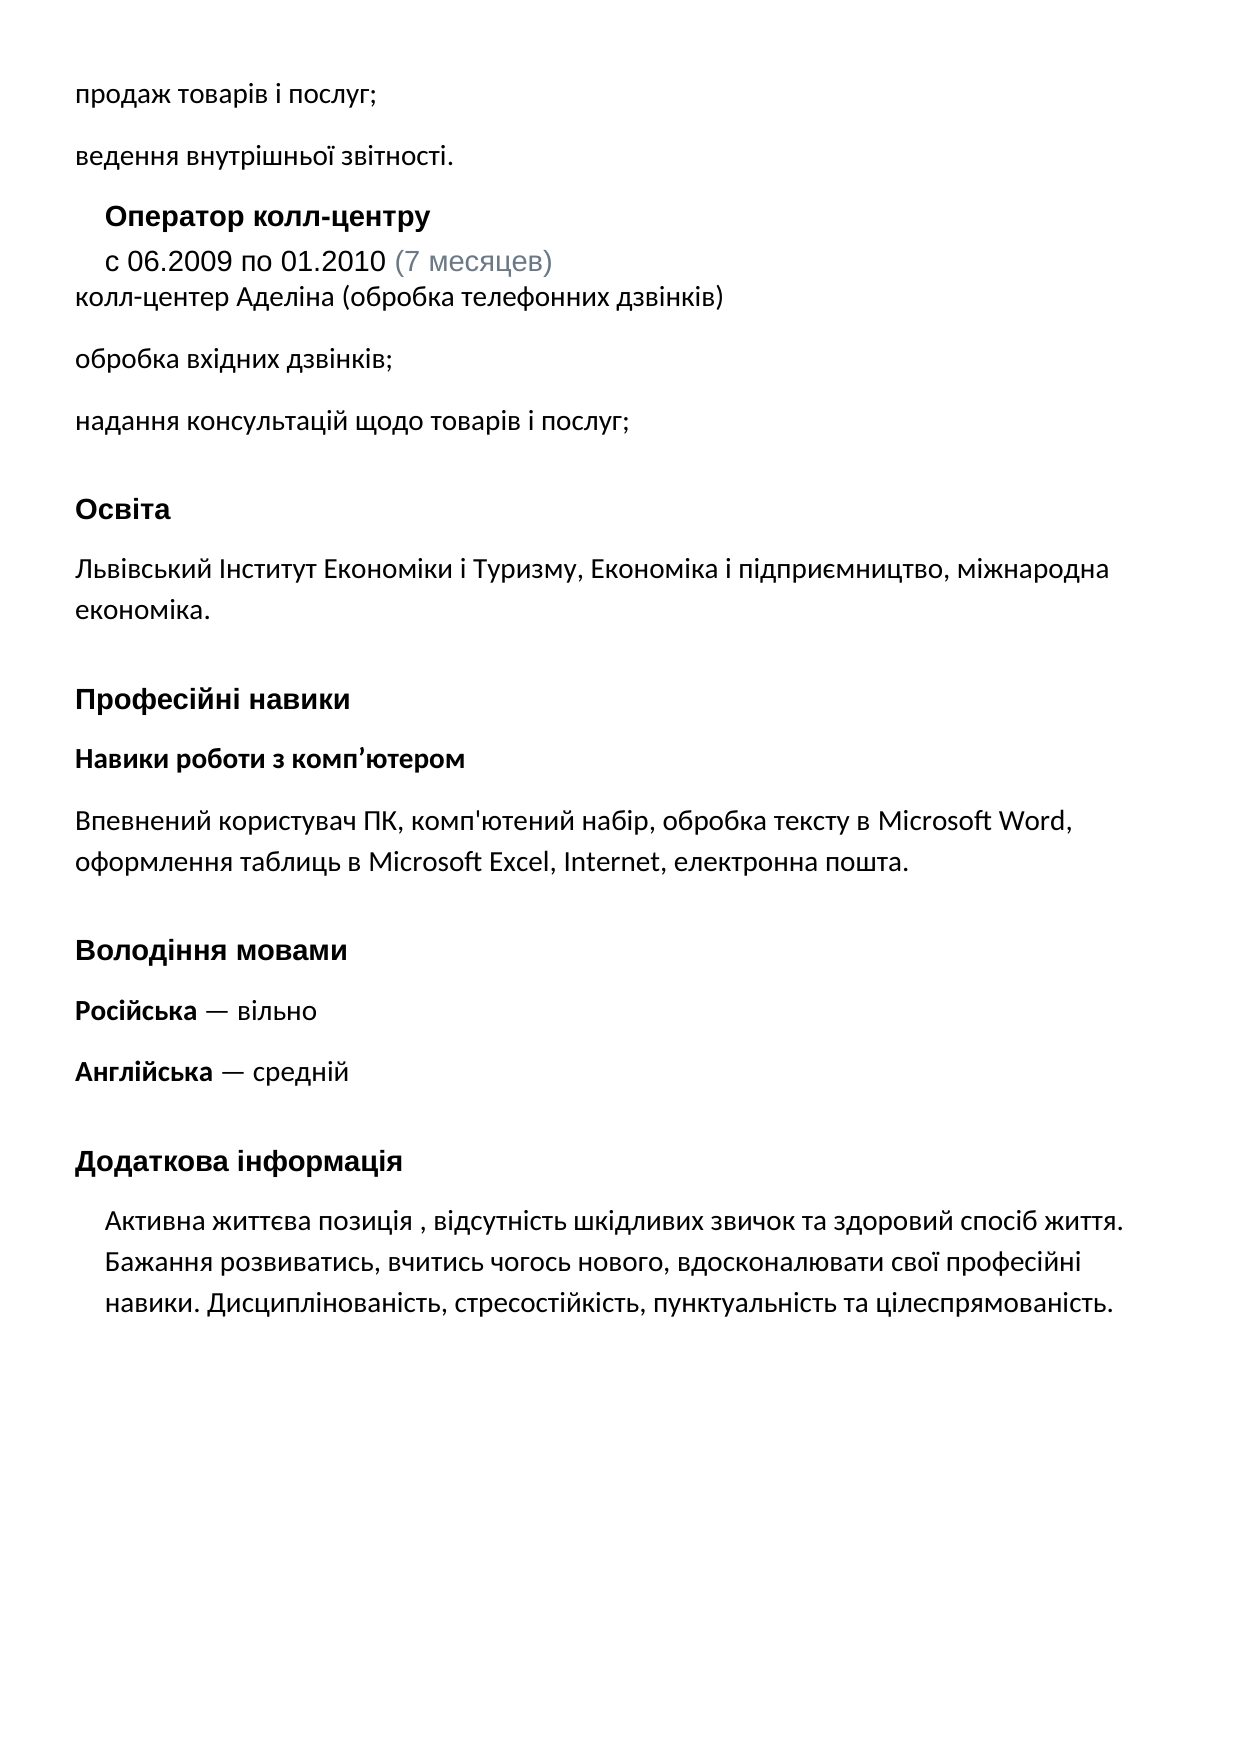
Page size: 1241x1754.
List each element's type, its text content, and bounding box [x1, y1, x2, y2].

text надання консультацій щодо товарів і послуг; [75, 402, 1165, 437]
subtitle Професійні навики [75, 682, 1165, 715]
text Активна життєва позиція , відсутність шкідливих звичок та здоровий спосіб життя. Бажання розвиватись, вчитись чогось нового, вдосконалювати свої професійні навики. Дисциплінованість, стресостійкість, пунктуальність та цілеспрямованість. [104, 1202, 1165, 1320]
text колл-центер Аделіна (обробка телефонних дзвінків) [75, 278, 1165, 314]
text Англійська — средній [75, 1053, 1165, 1089]
subtitle Додаткова інформація [75, 1144, 1165, 1178]
text Російська — вільно [75, 992, 1165, 1027]
text с 06.2009 по 01.2010 (7 месяцев) [104, 244, 1165, 278]
text ведення внутрішньої звітності. [75, 137, 1165, 172]
subtitle Оператор колл-центру [104, 198, 1165, 232]
text Львівський Інститут Економіки і Туризму, Економіка і підприємництво, міжнародна економіка. [75, 550, 1165, 627]
text Впевнений користувач ПК, комп'ютений набір, обробка тексту в Microsoft Word, оформлення таблиць в Microsoft Excel, Internet, електронна пошта. [75, 802, 1165, 878]
text Навики роботи з комп’ютером [75, 740, 1165, 776]
text обробка вхідних дзвінків; [75, 340, 1165, 375]
subtitle Володіння мовами [75, 933, 1165, 967]
subtitle Освіта [75, 492, 1165, 526]
text продаж товарів і послуг; [75, 75, 1165, 111]
